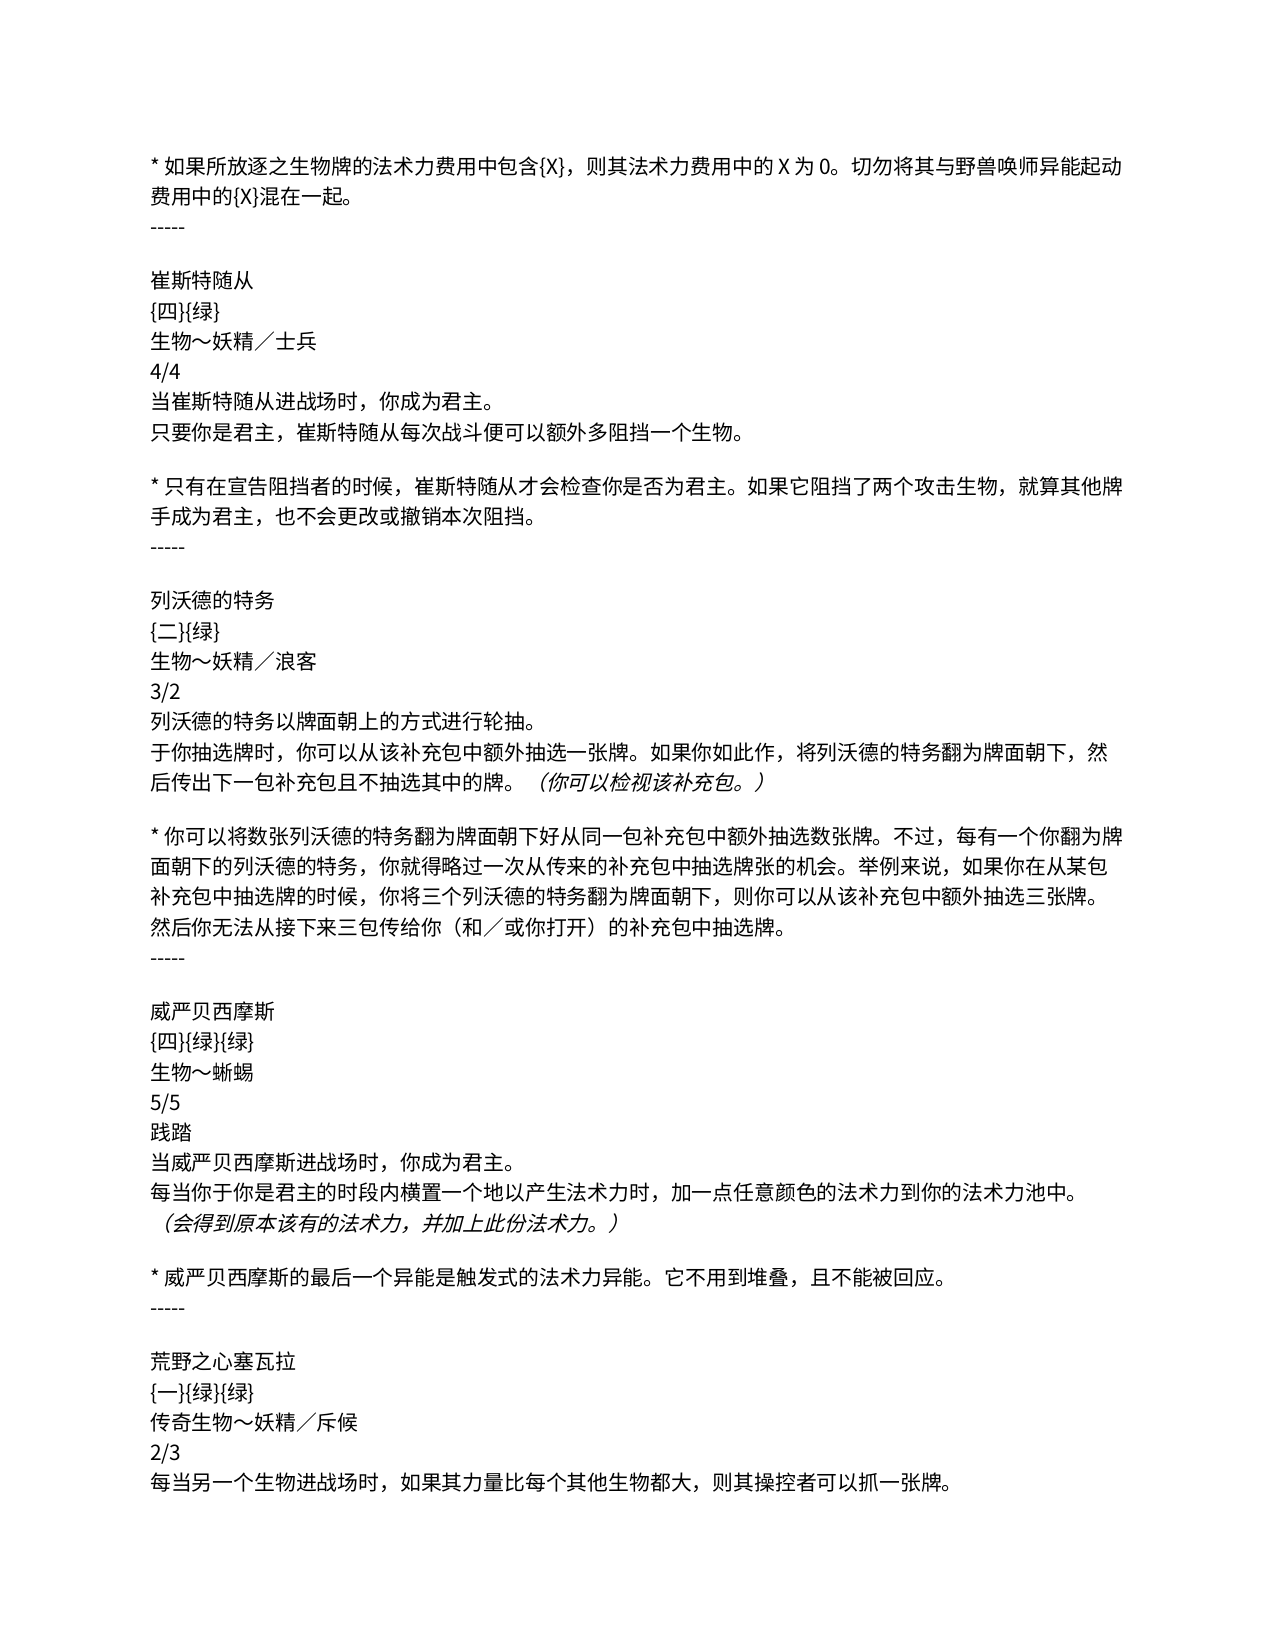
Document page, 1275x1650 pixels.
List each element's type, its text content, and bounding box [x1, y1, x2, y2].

text 每当另一个生物进战场时，如果其力量比每个其他生物都大，则其操控者可以抓一张牌。 [150, 1466, 1125, 1497]
text {四}{绿}{绿} [150, 1026, 1125, 1056]
text * 威严贝西摩斯的最后一个异能是触发式的法术力异能。它不用到堆叠，且不能被回应。 [150, 1261, 1125, 1291]
text * 你可以将数张列沃德的特务翻为牌面朝下好从同一包补充包中额外抽选数张牌。不过，每有一个你翻为牌面朝下的列沃德的特务，你就得略过一次从传来的补充包中抽选牌张的机会。举例来说，如果你在从某包补充包中抽选牌的时候，你将三个列沃德的特务翻为牌面朝下，则你可以从该补充包中额外抽选三张牌。然后你无法从接下来三包传给你（和／或你打开）的补充包中抽选牌。 [150, 820, 1125, 941]
text 崔斯特随从 [150, 265, 1125, 295]
text 传奇生物～妖精／斥候 [150, 1406, 1125, 1436]
text 5/5 [150, 1086, 1125, 1116]
text 2/3 [150, 1436, 1125, 1466]
text 列沃德的特务 [150, 585, 1125, 615]
text * 只有在宣告阻挡者的时候，崔斯特随从才会检查你是否为君主。如果它阻挡了两个攻击生物，就算其他牌手成为君主，也不会更改或撤销本次阻挡。 [150, 470, 1125, 530]
text 列沃德的特务以牌面朝上的方式进行轮抽。 [150, 706, 1125, 736]
text 威严贝西摩斯 [150, 995, 1125, 1026]
text 当崔斯特随从进战场时，你成为君主。 [150, 386, 1125, 416]
text 生物～蜥蜴 [150, 1056, 1125, 1086]
text 每当你于你是君主的时段内横置一个地以产生法术力时，加一点任意颜色的法术力到你的法术力池中。（会得到原本该有的法术力，并加上此份法术力。） [150, 1177, 1125, 1237]
text ----- [150, 210, 1125, 241]
text 4/4 [150, 355, 1125, 386]
text ----- [150, 1291, 1125, 1321]
text 只要你是君主，崔斯特随从每次战斗便可以额外多阻挡一个生物。 [150, 416, 1125, 446]
text 当威严贝西摩斯进战场时，你成为君主。 [150, 1146, 1125, 1177]
text {一}{绿}{绿} [150, 1376, 1125, 1406]
text {二}{绿} [150, 615, 1125, 645]
text {四}{绿} [150, 295, 1125, 325]
text 荒野之心塞瓦拉 [150, 1346, 1125, 1376]
text 生物～妖精／士兵 [150, 325, 1125, 355]
text 3/2 [150, 675, 1125, 706]
text 践踏 [150, 1116, 1125, 1146]
text * 如果所放逐之生物牌的法术力费用中包含{X}，则其法术力费用中的X为0。切勿将其与野兽唤师异能起动费用中的{X}混在一起。 [150, 150, 1125, 210]
text ----- [150, 530, 1125, 561]
text 于你抽选牌时，你可以从该补充包中额外抽选一张牌。如果你如此作，将列沃德的特务翻为牌面朝下，然后传出下一包补充包且不抽选其中的牌。（你可以检视该补充包。） [150, 736, 1125, 796]
text 生物～妖精／浪客 [150, 645, 1125, 675]
text ----- [150, 941, 1125, 971]
